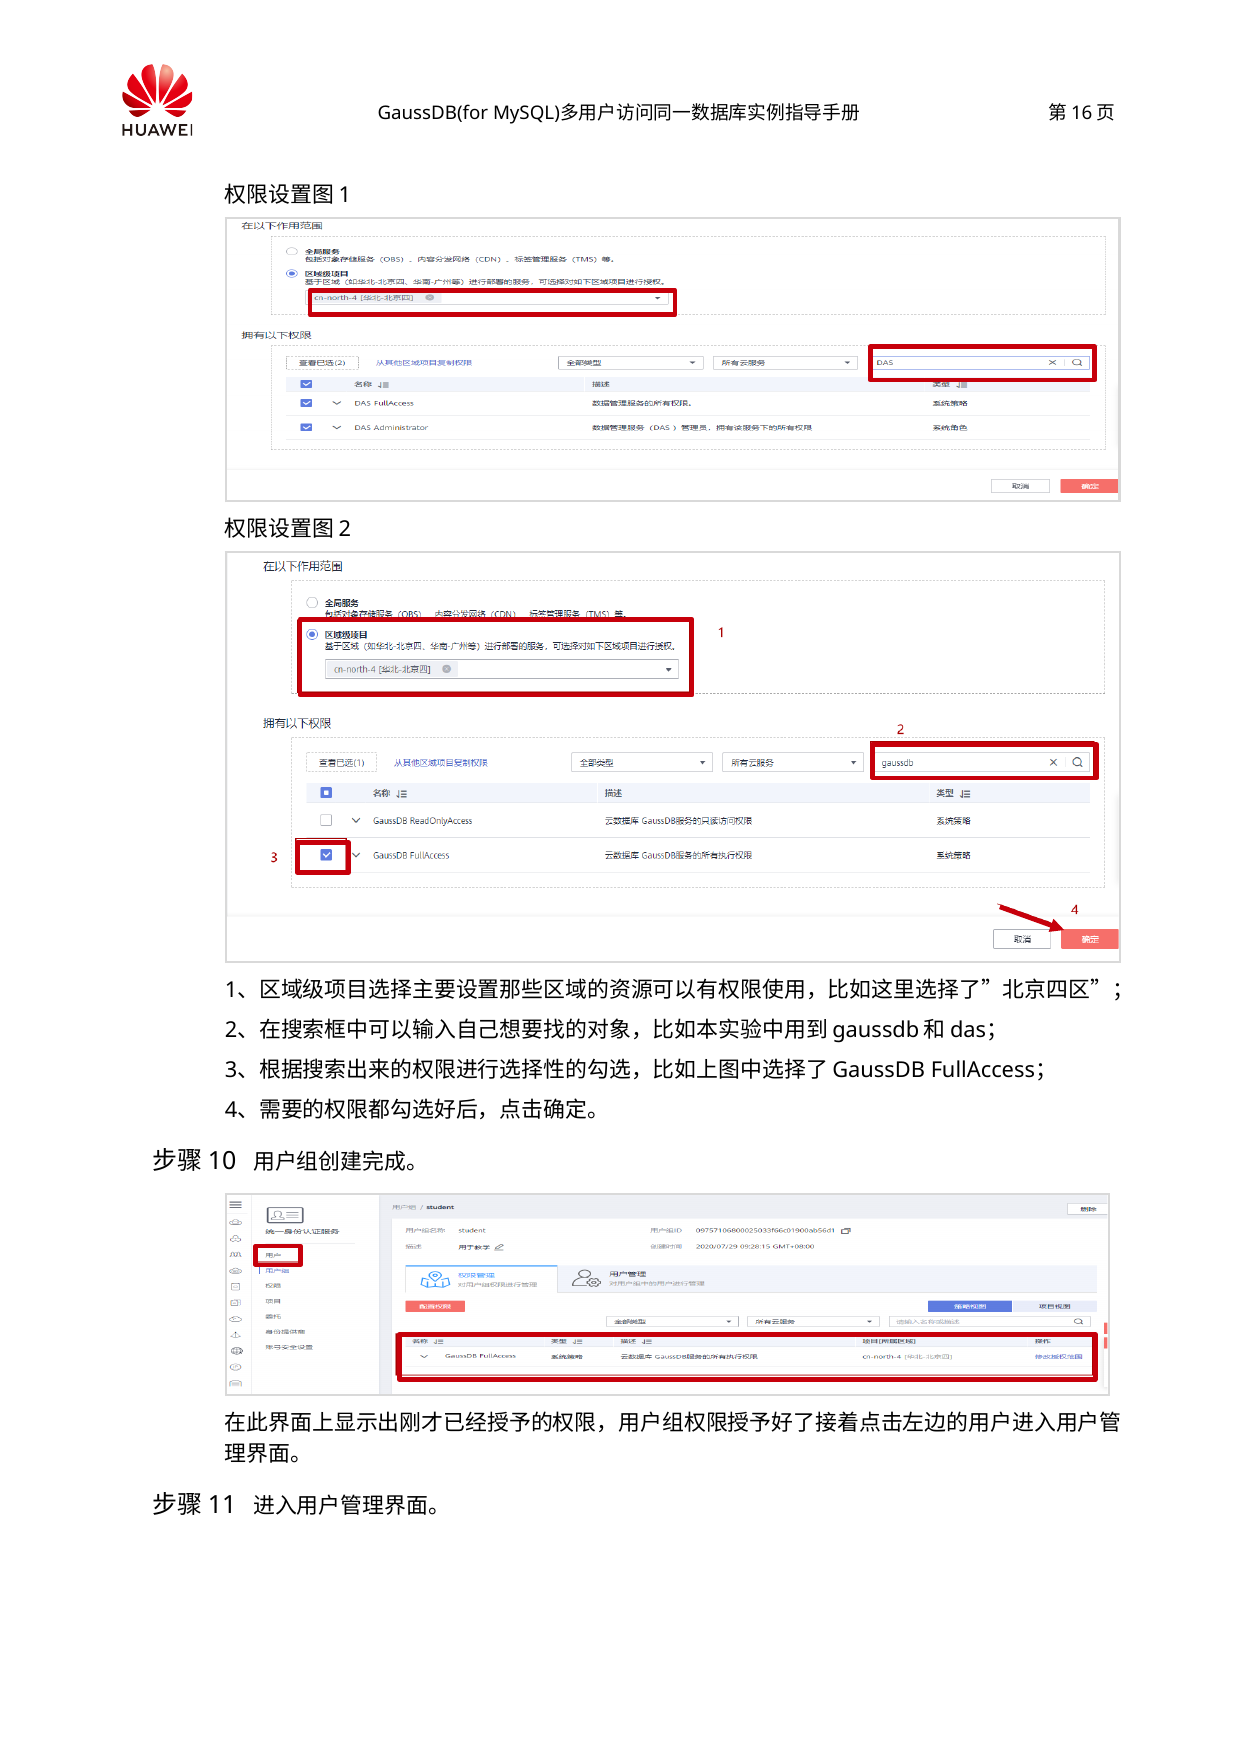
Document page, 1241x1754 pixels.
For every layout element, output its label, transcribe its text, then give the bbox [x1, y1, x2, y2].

text 2、在搜索框中可以输入自己想要找的对象，比如本实验中用到gaussdb和das； [224, 1012, 1122, 1043]
text 权限设置图1 [224, 177, 1122, 209]
picture [122, 64, 193, 136]
text 用户组创建完成。 [236, 1140, 1122, 1177]
picture [227, 219, 1118, 500]
text 3、根据搜索出来的权限进行选择性的勾选，比如上图中选择了GaussDB FullAccess； [224, 1052, 1122, 1084]
picture [227, 553, 1119, 961]
text 权限设置图2 [224, 511, 1122, 542]
picture [227, 1195, 1108, 1394]
text 4、需要的权限都勾选好后，点击确定。 [224, 1092, 1122, 1124]
text 在此界面上显示出刚才已经授予的权限，用户组权限授予好了接着点击左边的用户进入用户管理界面。 [224, 1404, 1122, 1468]
text 进入用户管理界面。 [236, 1484, 1122, 1521]
text 1、区域级项目选择主要设置那些区域的资源可以有权限使用，比如这里选择了”北京四区”； [224, 972, 1122, 1003]
